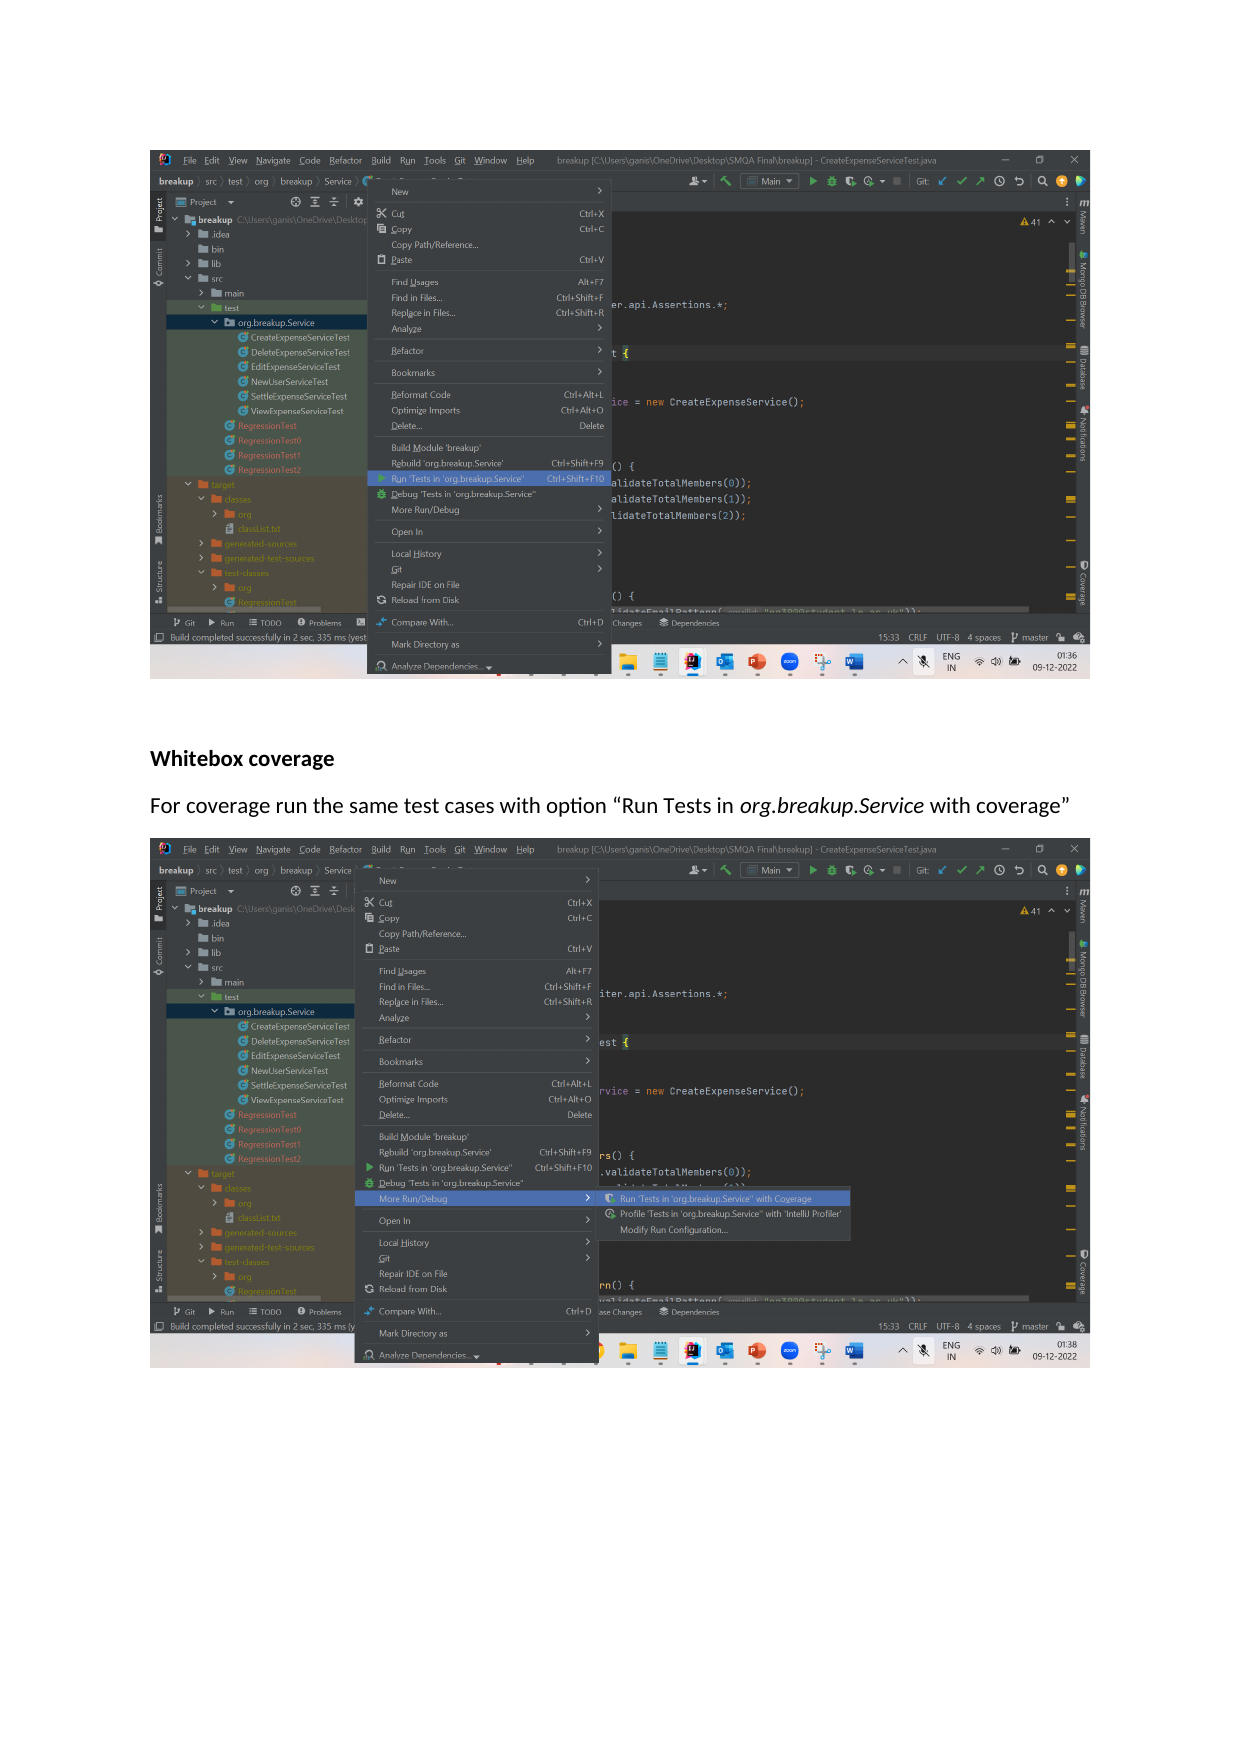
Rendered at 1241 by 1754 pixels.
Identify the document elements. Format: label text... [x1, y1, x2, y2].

text Whitebox coverage [150, 744, 1090, 773]
picture [150, 838, 1091, 1368]
picture [150, 150, 1091, 679]
text For coverage run the same test cases with option “Run Tests in org.breakup.Service with coverage” [150, 791, 1090, 819]
